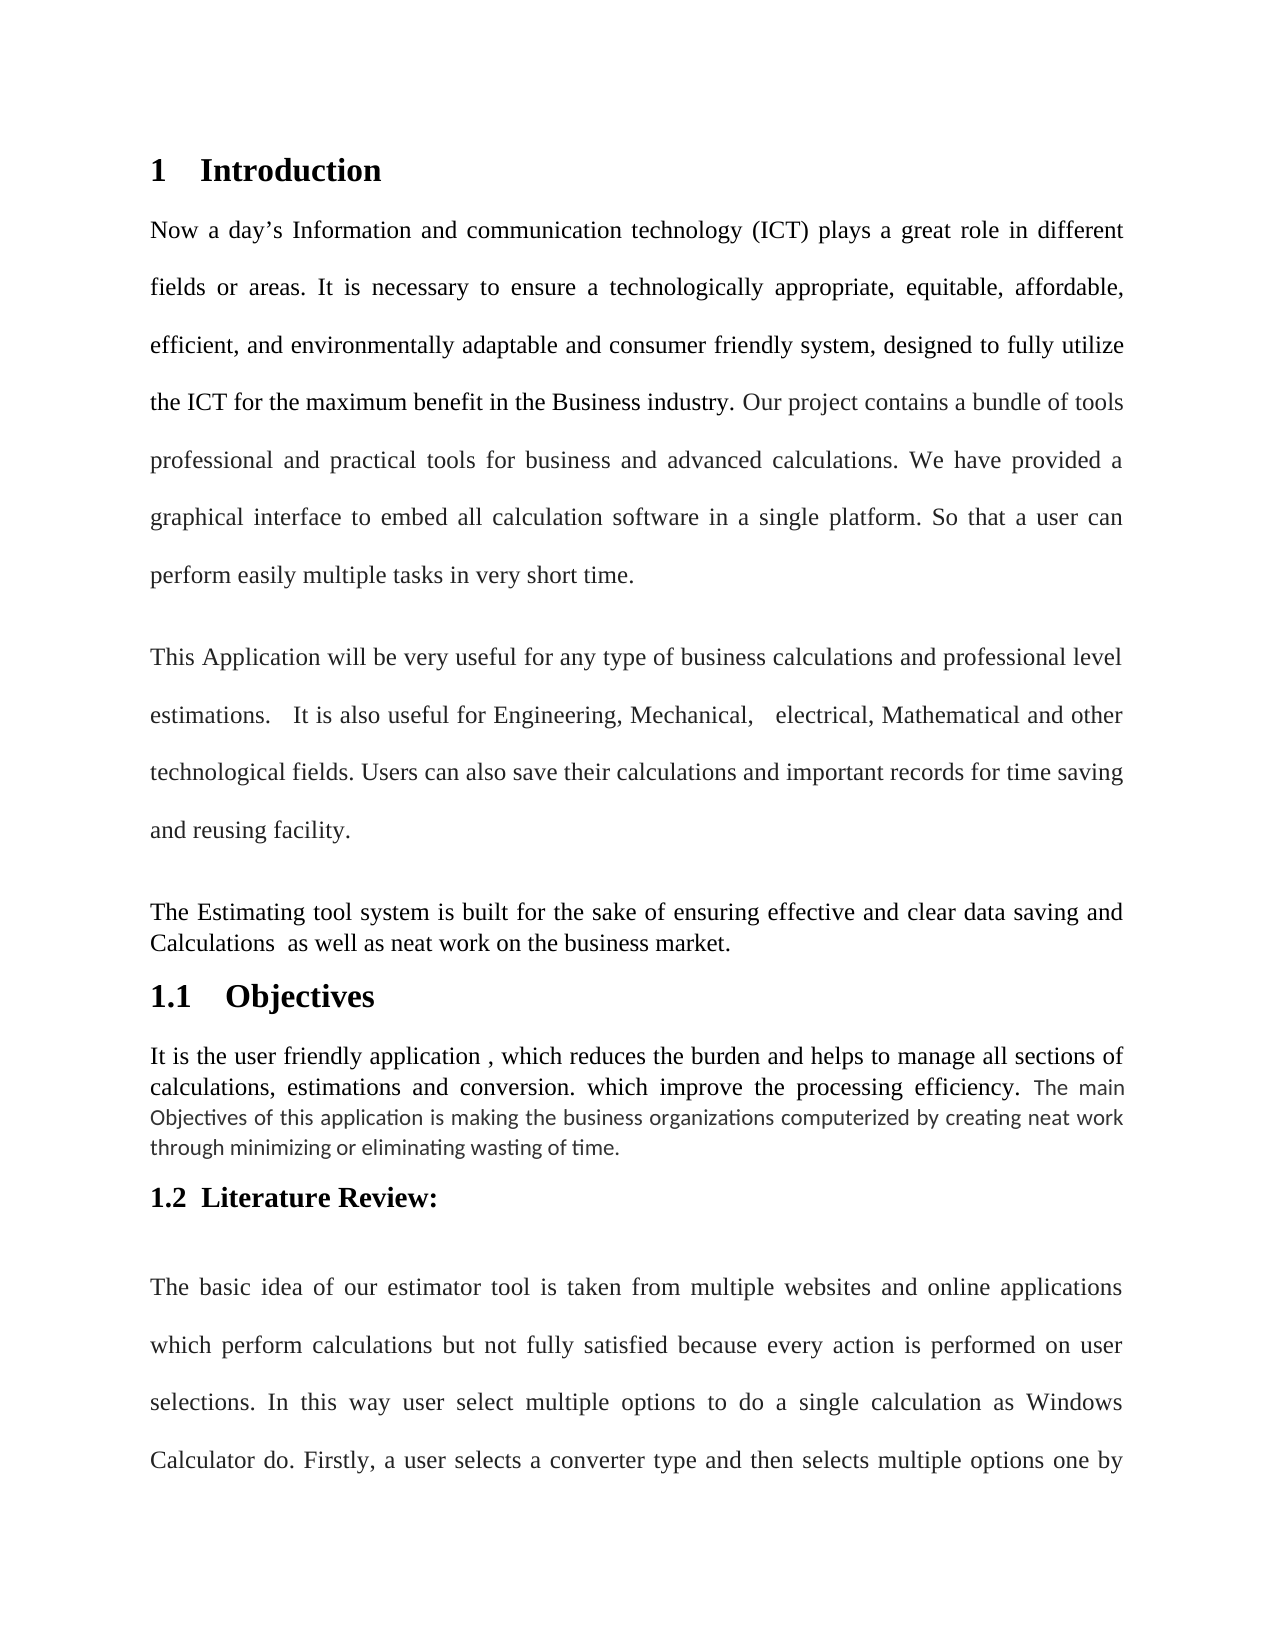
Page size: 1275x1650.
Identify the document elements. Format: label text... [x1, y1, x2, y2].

list Objectives [150, 976, 1125, 1014]
text It is the user friendly application , which reduces the burden and helps to manage all sections of calculations, estimations and conversion. which improve the processing efficiency. The main Objectives of this application is making the business organizations computerized by creating neat work through minimizing or eliminating wasting of time. [150, 1070, 1125, 1162]
text This Application will be very useful for any type of business calculations and professional level estimations. It is also useful for Engineering, Mechanical, electrical, Mathematical and other technological fields. Users can also save their calculations and important records for time saving and reusing facility. [150, 642, 1125, 844]
text The Estimating tool system is built for the sake of ensuring effective and clear data saving and Calculations as well as neat work on the business market. [150, 897, 1125, 957]
text 1.2 Literature Review: [150, 1180, 1125, 1214]
text Now a day’s Information and communication technology (ICT) plays a great role in different fields or areas. It is necessary to ensure a technologically appropriate, equitable, affordable, efficient, and environmentally adaptable and consumer friendly system, designed to fully utilize the ICT for the maximum benefit in the Business industry. Our project contains a bundle of tools professional and practical tools for business and advanced calculations. We have provided a graphical interface to embed all calculation software in a single platform. So that a user can perform easily multiple tasks in very short time. [150, 215, 1125, 589]
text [150, 1272, 1125, 1474]
list Introduction [150, 150, 1125, 188]
